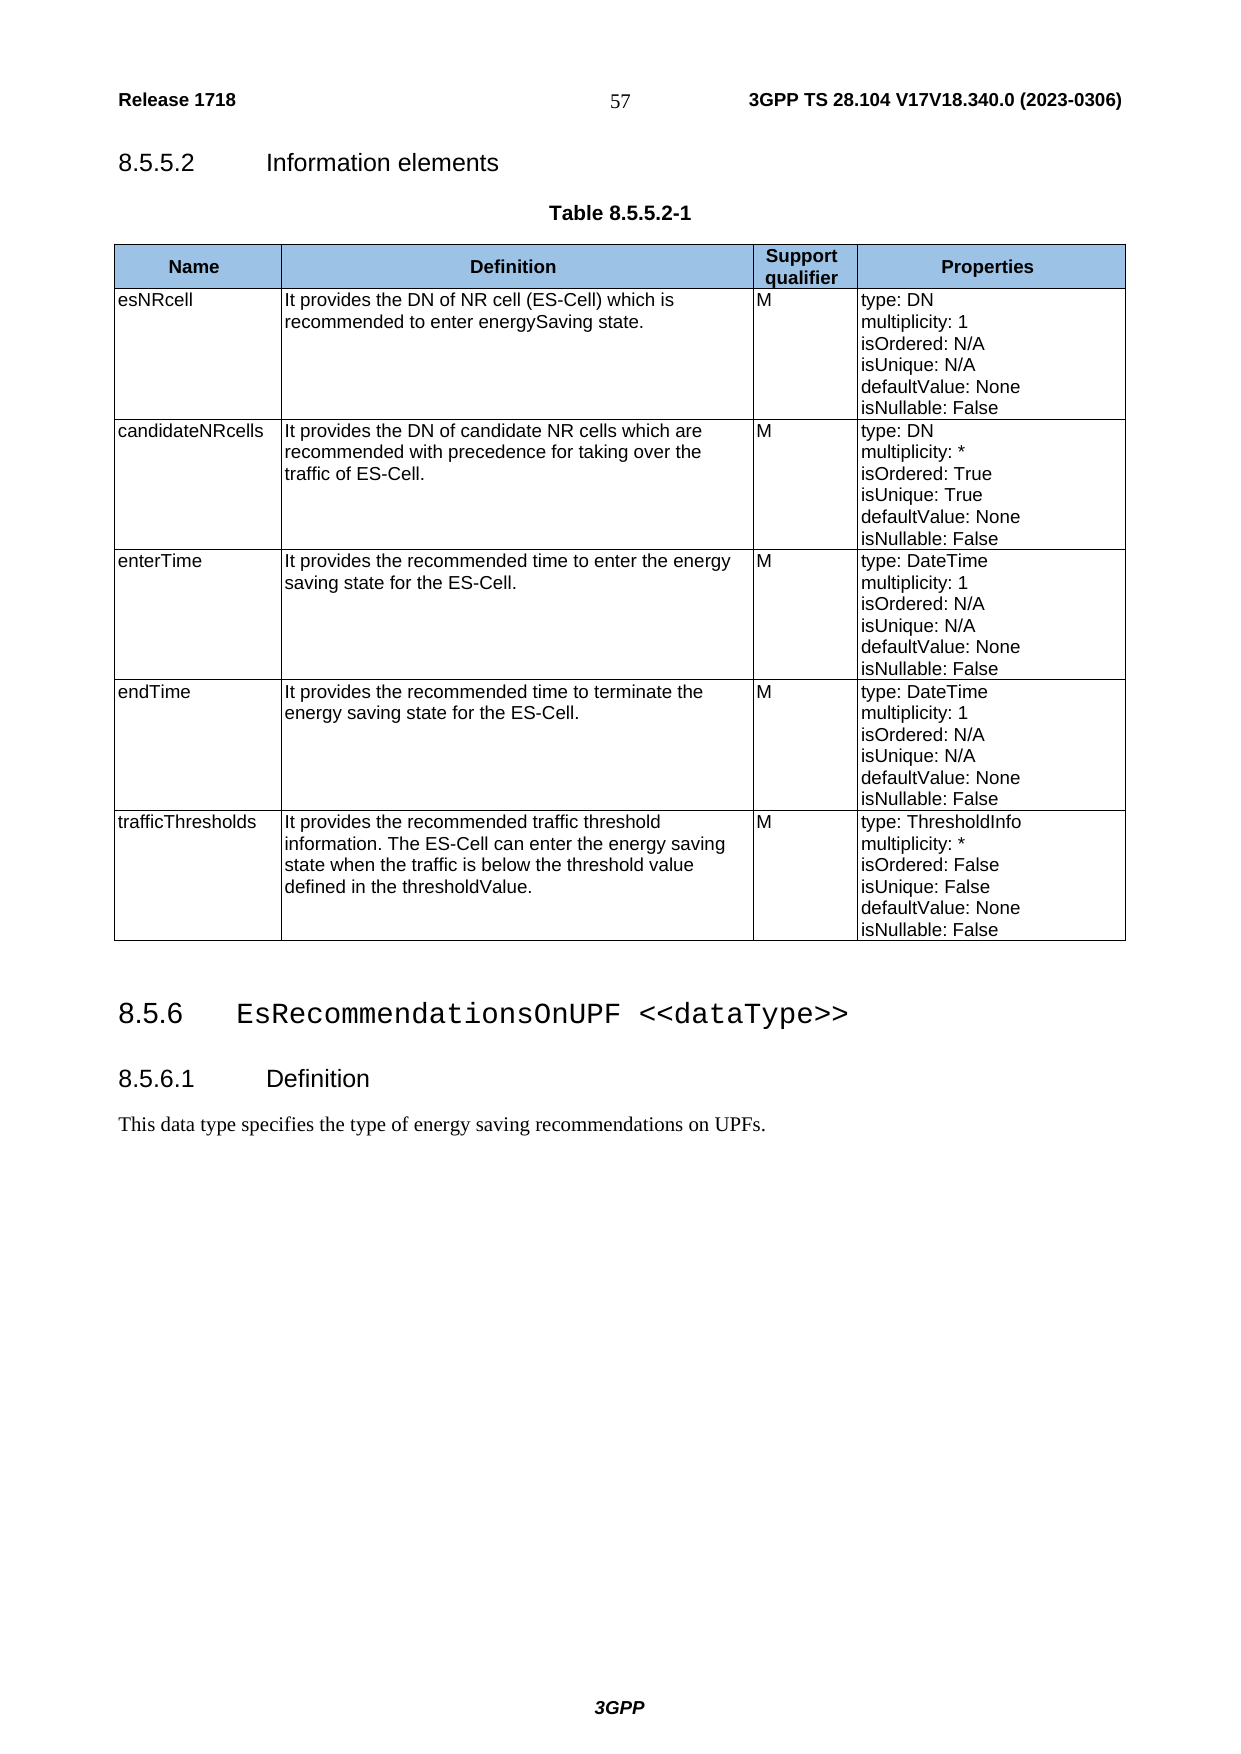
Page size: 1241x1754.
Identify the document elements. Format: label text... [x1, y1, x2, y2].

table_cell type: DN multiplicity: 1 isOrdered: N/A isUnique: N/A defaultValue: None isNullable: False [858, 289, 1125, 418]
table_cell It provides the DN of NR cell (ES-Cell) which is recommended to enter energySaving state. [282, 289, 753, 418]
table_header Properties [858, 245, 1125, 288]
table_cell M [754, 289, 857, 418]
table_cell type: ThresholdInfo multiplicity: * isOrdered: False isUnique: False defaultValue: None isNullable: False [858, 811, 1125, 940]
table_cell type: DN multiplicity: * isOrdered: True isUnique: True defaultValue: None isNullable: False [858, 420, 1125, 549]
table_cell It provides the recommended time to terminate the energy saving state for the ES-Cell. [282, 680, 753, 810]
subtitle 8.5.6.1 Definition [118, 1064, 1122, 1093]
table_cell type: DateTime multiplicity: 1 isOrdered: N/A isUnique: N/A defaultValue: None isNullable: False [858, 550, 1125, 679]
table_cell It provides the recommended traffic threshold information. The ES-Cell can enter the energy saving state when the traffic is below the threshold value defined in the thresholdValue. [282, 811, 753, 940]
table_header Name [115, 245, 281, 288]
table_cell M [754, 811, 857, 940]
table_cell candidateNRcells [115, 420, 281, 549]
table_cell enterTime [115, 550, 281, 679]
table_cell endTime [115, 680, 281, 810]
table_header Support qualifier [754, 245, 857, 288]
table_cell It provides the recommended time to enter the energy saving state for the ES-Cell. [282, 550, 753, 679]
text This data type specifies the type of energy saving recommendations on UPFs. [118, 1111, 1122, 1136]
table_cell type: DateTime multiplicity: 1 isOrdered: N/A isUnique: N/A defaultValue: None isNullable: False [858, 680, 1125, 810]
table_cell M [754, 420, 857, 549]
table_cell It provides the DN of candidate NR cells which are recommended with precedence for taking over the traffic of ES-Cell. [282, 420, 753, 549]
subtitle 8.5.6 EsRecommendationsOnUPF <<dataType>> [118, 997, 1122, 1033]
table_cell M [754, 680, 857, 810]
table_header Definition [282, 245, 753, 288]
table_cell M [754, 550, 857, 679]
text Table 8.5.5.2-1 [118, 201, 1122, 225]
table_cell trafficThresholds [115, 811, 281, 940]
table_cell esNRcell [115, 289, 281, 418]
subtitle 8.5.5.2 Information elements [118, 147, 1122, 176]
